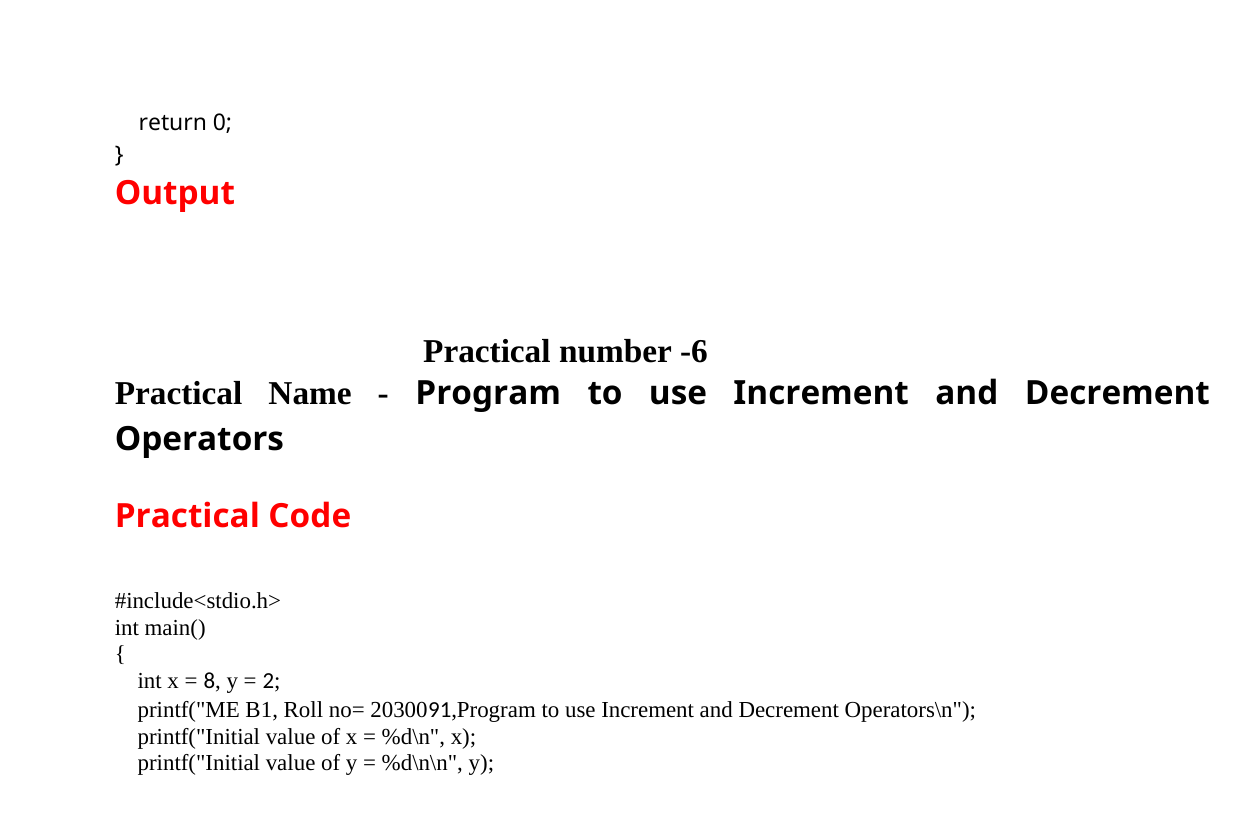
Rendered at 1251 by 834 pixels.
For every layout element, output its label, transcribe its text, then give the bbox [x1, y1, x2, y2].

text #include<stdio.h> [114, 588, 1210, 614]
text Practical Code [114, 492, 1210, 537]
text Practical Name - Program to use Increment and Decrement Operators [114, 369, 1210, 460]
text printf("ME B1, Roll no= 2030091,Program to use Increment and Decrement Operators\n"); [114, 695, 1210, 723]
text Practical number -6 [114, 331, 1210, 369]
text } [114, 137, 1210, 169]
text return 0; [114, 106, 1210, 137]
text int x = 8, y = 2; [114, 667, 1210, 695]
text printf("Initial value of x = %d\n", x); [114, 723, 1210, 749]
text int main() [114, 614, 1210, 640]
text { [114, 640, 1210, 667]
text printf("Initial value of y = %d\n\n", y); [114, 749, 1210, 775]
text Output [114, 169, 1210, 214]
